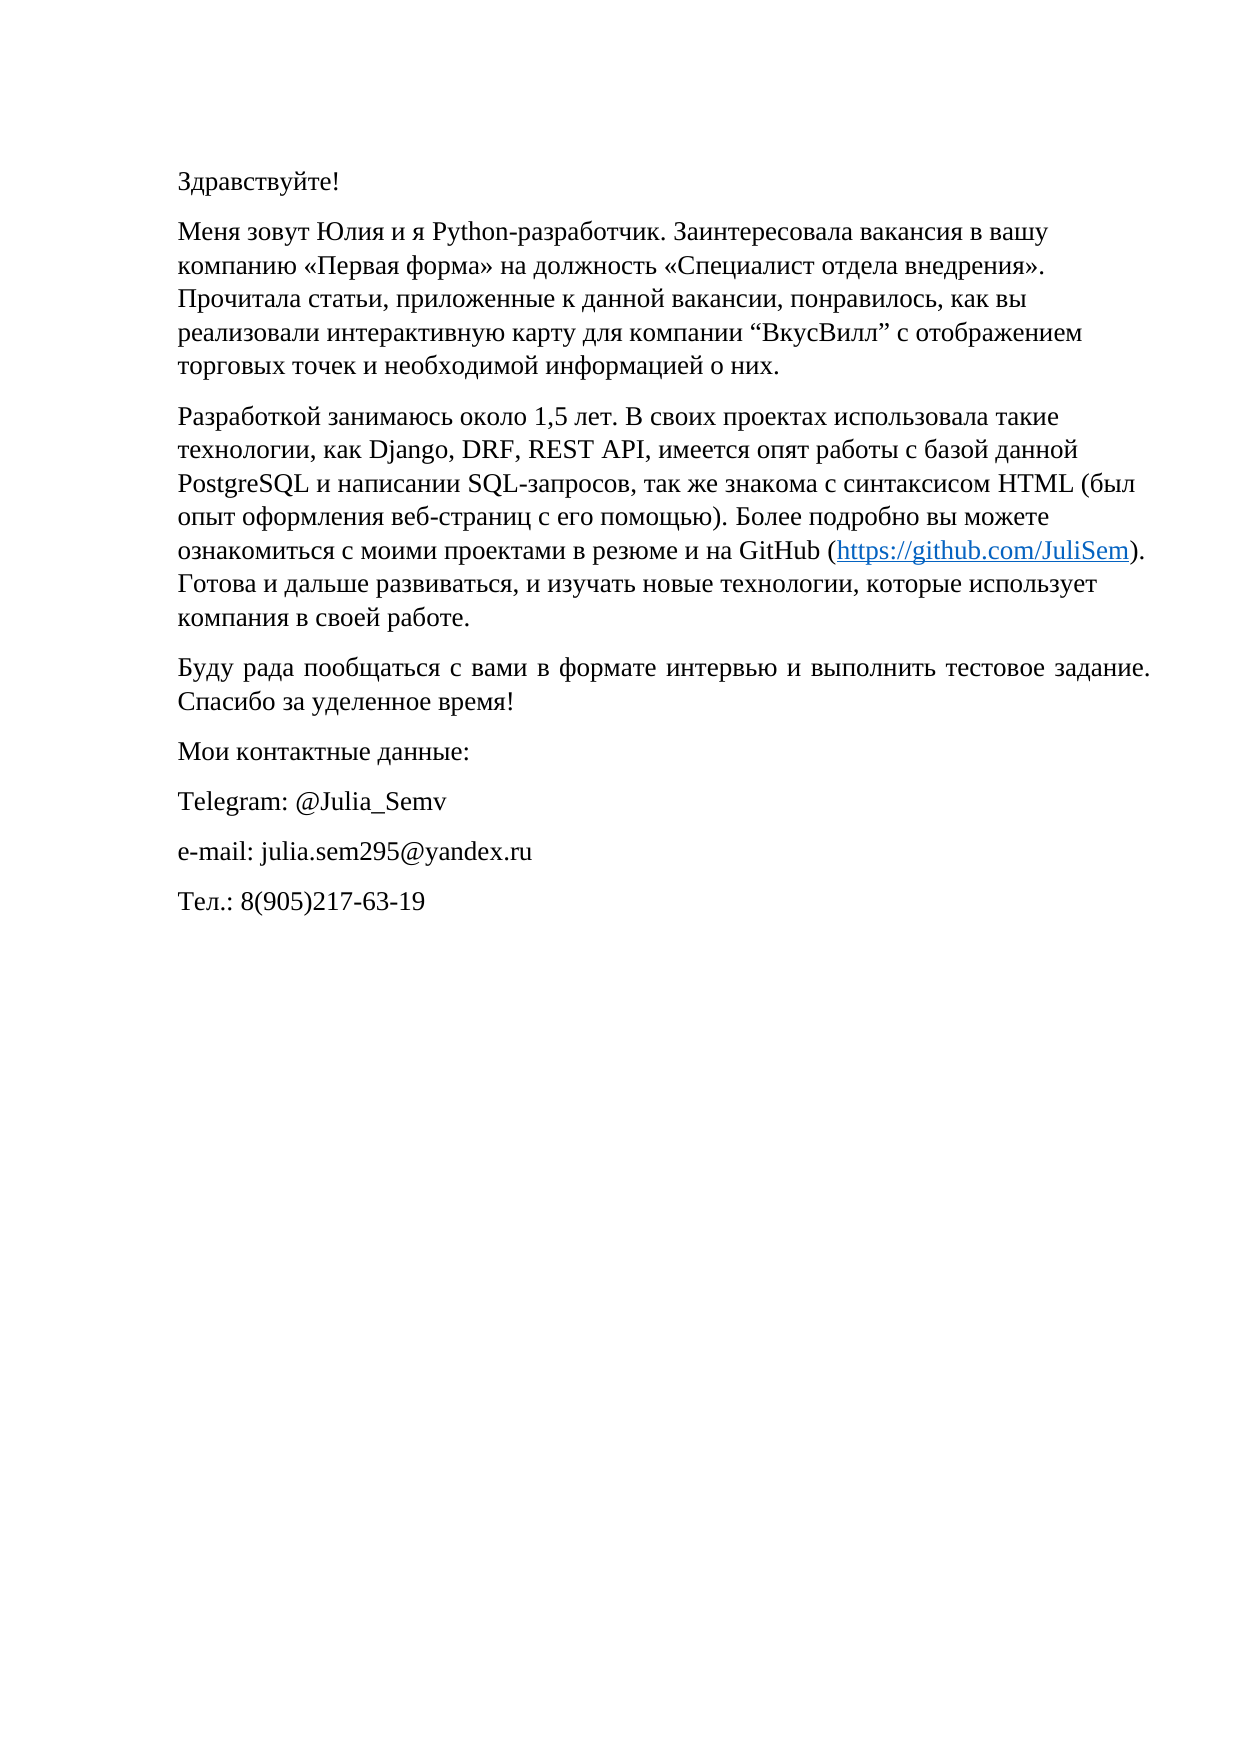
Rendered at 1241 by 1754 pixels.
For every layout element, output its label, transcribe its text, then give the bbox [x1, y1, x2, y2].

text Здравствуйте! [177, 165, 1152, 196]
text Telegram: @Julia_Semv [177, 785, 1152, 816]
text Буду рада пообщаться с вами в формате интервью и выполнить тестовое задание. Спасибо за уделенное время! [177, 651, 1152, 716]
text Меня зовут Юлия и я Python-разработчик. Заинтересовала вакансия в вашу компанию «Первая форма» на должность «Специалист отдела внедрения». Прочитала статьи, приложенные к данной вакансии, понравилось, как вы реализовали интерактивную карту для компании “ВкусВилл” с отображением торговых точек и необходимой информацией о них. [177, 215, 1152, 381]
text Мои контактные данные: [177, 735, 1152, 766]
text e-mail: julia.sem295@yandex.ru [177, 835, 1152, 866]
text Разработкой занимаюсь около 1,5 лет. В своих проектах использовала такие технологии, как Django, DRF, REST API, имеется опят работы с базой данной PostgreSQL и написании SQL-запросов, так же знакома с синтаксисом HTML (был опыт оформления веб-страниц с его помощью). Более подробно вы можете ознакомиться с моими проектами в резюме и на GitHub (https://github.com/JuliSem). Готова и дальше развиваться, и изучать новые технологии, которые использует компания в своей работе. [177, 399, 1152, 632]
text Тел.: 8(905)217-63-19 [177, 885, 1152, 917]
